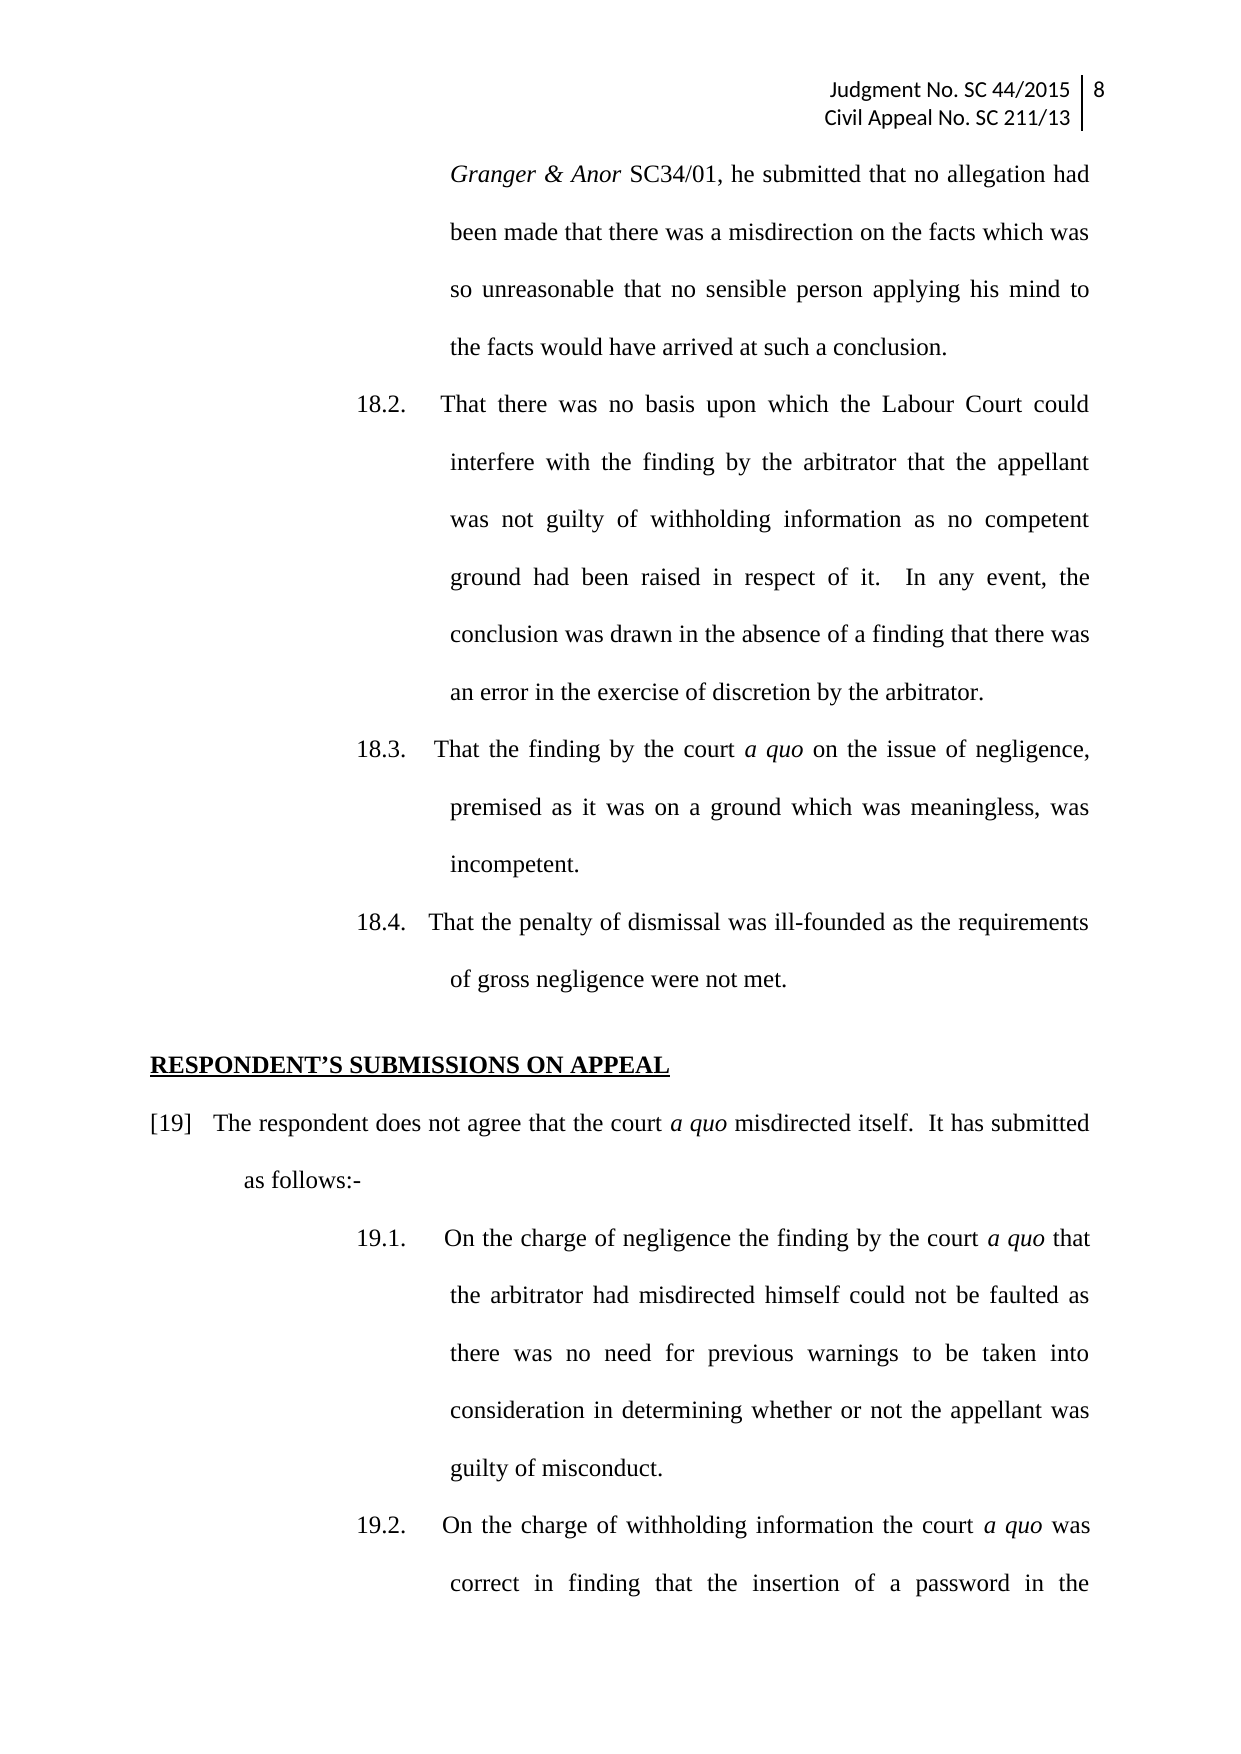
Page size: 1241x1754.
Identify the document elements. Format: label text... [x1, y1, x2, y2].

text 18.3. That the finding by the court a quo on the issue of negligence, premised as it was on a ground which was meaningless, was incompetent. [356, 734, 1090, 878]
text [356, 1510, 1090, 1597]
text 19.1. On the charge of negligence the finding by the court a quo that the arbitrator had misdirected himself could not be faulted as there was no need for previous warnings to be taken into consideration in determining whether or not the appellant was guilty of misconduct. [356, 1223, 1090, 1482]
text RESPONDENT’S SUBMISSIONS ON APPEAL [150, 1050, 1090, 1079]
text [19] The respondent does not agree that the court a quo misdirected itself. It has submitted as follows:- [150, 1108, 1090, 1194]
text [356, 159, 1090, 360]
text 18.4. That the penalty of dismissal was ill-founded as the requirements of gross negligence were not met. [356, 907, 1090, 993]
text 18.2. That there was no basis upon which the Labour Court could interfere with the finding by the arbitrator that the appellant was not guilty of withholding information as no competent ground had been raised in respect of it. In any event, the conclusion was drawn in the absence of a finding that there was an error in the exercise of discretion by the arbitrator. [356, 389, 1090, 705]
